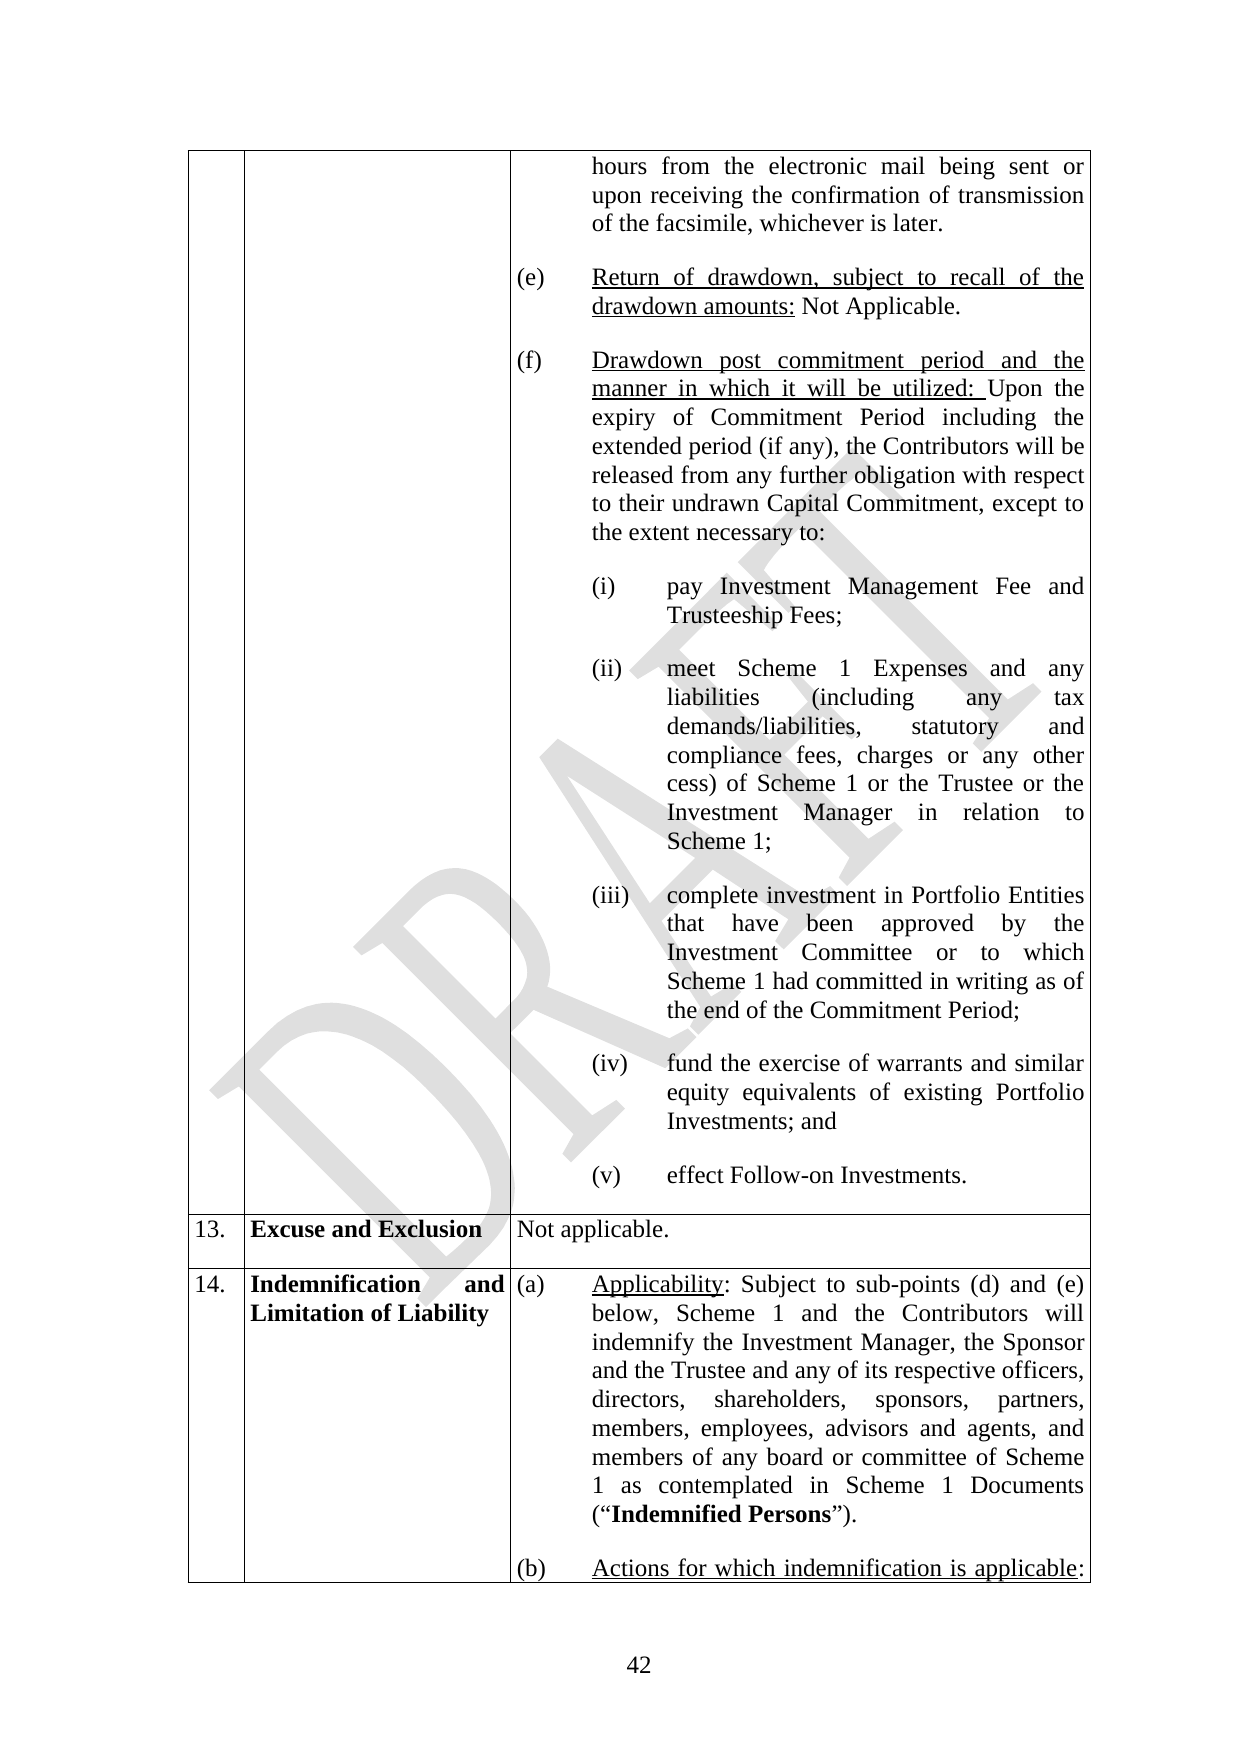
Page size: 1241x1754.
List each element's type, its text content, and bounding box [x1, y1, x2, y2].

table_cell [189, 1269, 244, 1582]
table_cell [511, 1269, 1090, 1582]
table_cell Not applicable. [511, 1215, 1090, 1268]
table_cell Excuse and Exclusion [245, 1215, 510, 1268]
table_cell [189, 1215, 244, 1268]
table_cell [189, 151, 244, 1213]
table_cell Drawdowns [245, 151, 510, 1213]
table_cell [245, 1269, 510, 1582]
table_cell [511, 151, 1090, 1213]
